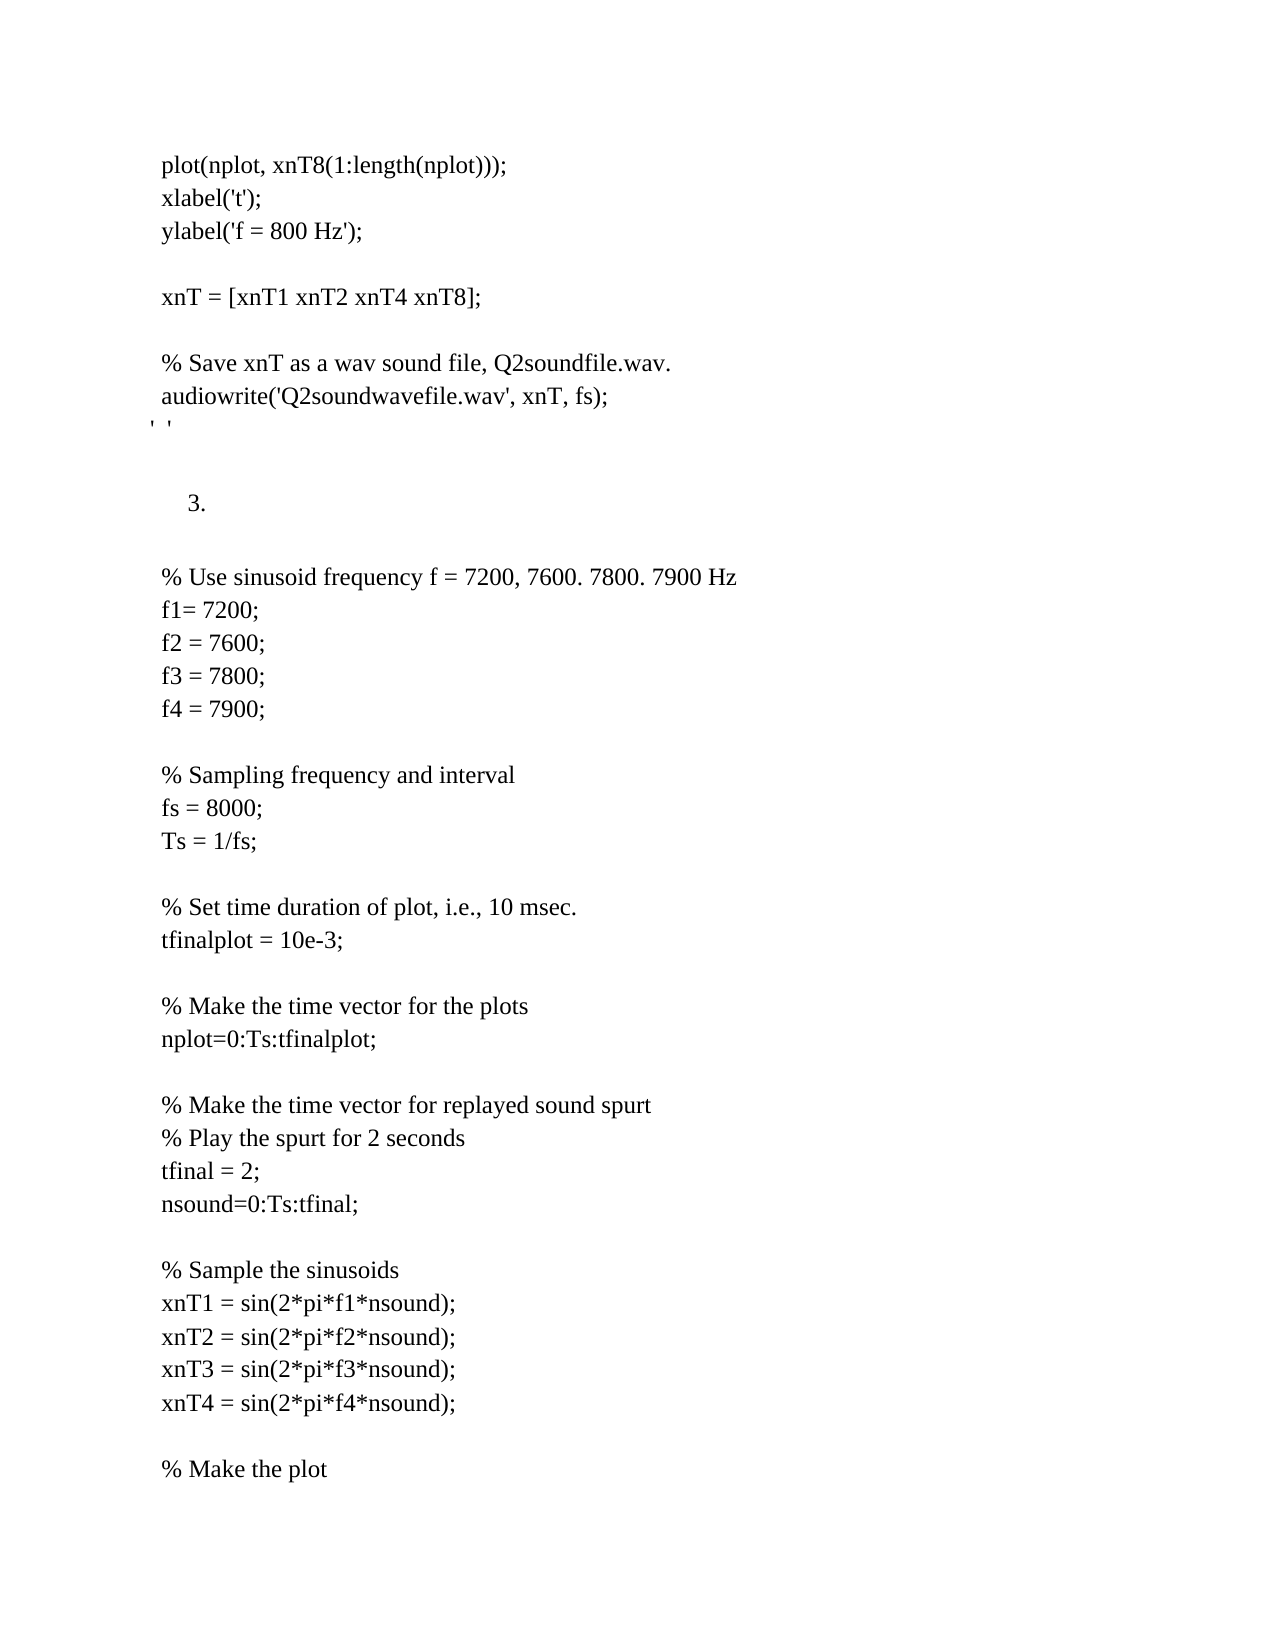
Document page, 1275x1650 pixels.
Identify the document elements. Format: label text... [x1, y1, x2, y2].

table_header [150, 562, 1124, 1486]
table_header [150, 150, 1124, 414]
text ' ' [150, 414, 1125, 442]
